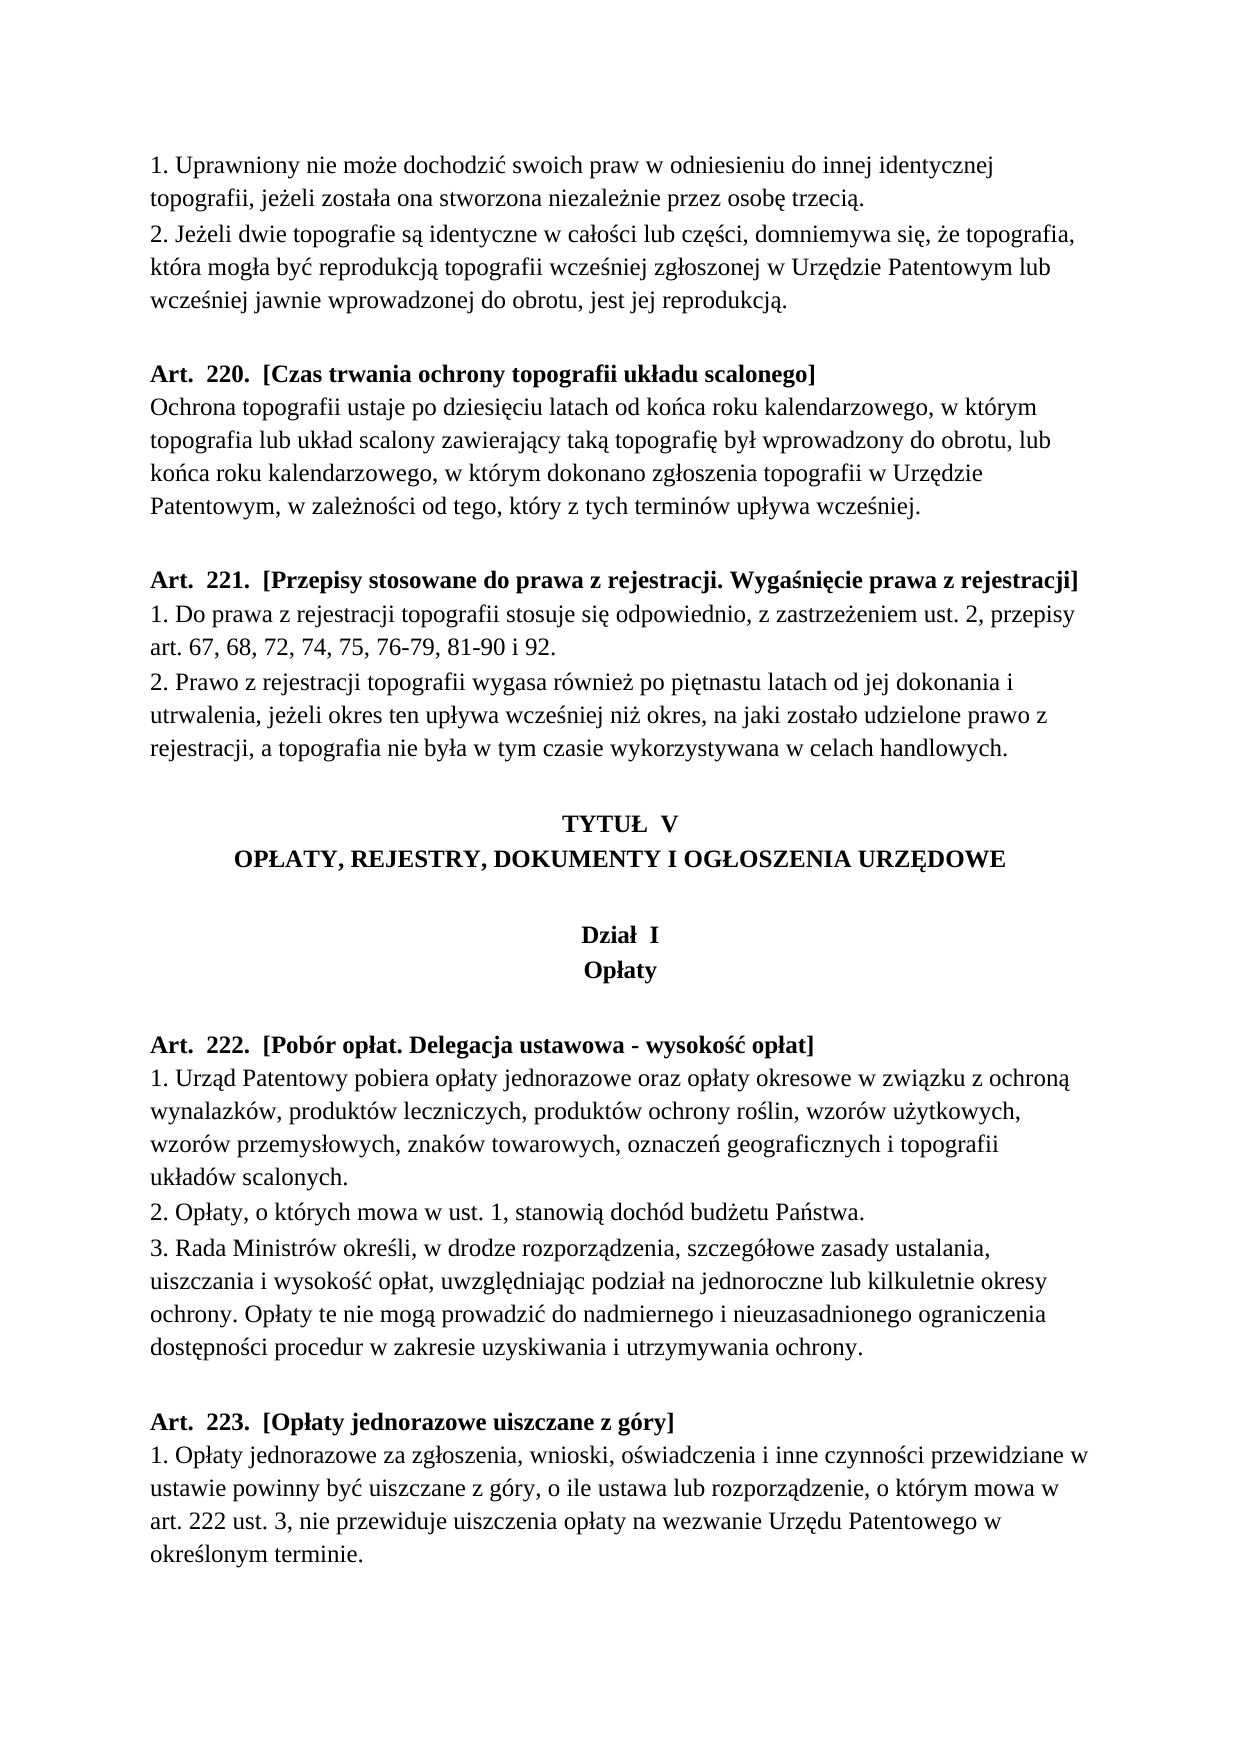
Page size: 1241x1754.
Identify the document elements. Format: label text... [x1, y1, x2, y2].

text Ochrona topografii ustaje po dziesięciu latach od końca roku kalendarzowego, w którym topografia lub układ scalony zawierający taką topografię był wprowadzony do obrotu, lub końca roku kalendarzowego, w którym dokonano zgłoszenia topografii w Urzędzie Patentowym, w zależności od tego, który z tych terminów upływa wcześniej. [150, 392, 1090, 520]
text Art. 221. [Przepisy stosowane do prawa z rejestracji. Wygaśnięcie prawa z rejestracji] [150, 566, 1090, 594]
text 3. Rada Ministrów określi, w drodze rozporządzenia, szczegółowe zasady ustalania, uiszczania i wysokość opłat, uwzględniając podział na jednoroczne lub kilkuletnie okresy ochrony. Opłaty te nie mogą prowadzić do nadmiernego i nieuzasadnionego ograniczenia dostępności procedur w zakresie uzyskiwania i utrzymywania ochrony. [150, 1233, 1090, 1361]
text 1. Urząd Patentowy pobiera opłaty jednorazowe oraz opłaty okresowe w związku z ochroną wynalazków, produktów leczniczych, produktów ochrony roślin, wzorów użytkowych, wzorów przemysłowych, znaków towarowych, oznaczeń geograficznych i topografii układów scalonych. [150, 1063, 1090, 1191]
text Art. 222. [Pobór opłat. Delegacja ustawowa - wysokość opłat] [150, 1030, 1090, 1058]
text Art. 223. [Opłaty jednorazowe uiszczane z góry] [150, 1407, 1090, 1435]
text Art. 220. [Czas trwania ochrony topografii układu scalonego] [150, 359, 1090, 388]
text Opłaty [150, 955, 1090, 984]
text 2. Opłaty, o których mowa w ust. 1, stanowią dochód budżetu Państwa. [150, 1197, 1090, 1226]
text Dział I [150, 920, 1090, 948]
text 1. Do prawa z rejestracji topografii stosuje się odpowiednio, z zastrzeżeniem ust. 2, przepisy art. 67, 68, 72, 74, 75, 76-79, 81-90 i 92. [150, 599, 1090, 660]
text 1. Uprawniony nie może dochodzić swoich praw w odniesieniu do innej identycznej topografii, jeżeli została ona stworzona niezależnie przez osobę trzecią. [150, 150, 1090, 212]
text 2. Jeżeli dwie topografie są identyczne w całości lub części, domniemywa się, że topografia, która mogła być reprodukcją topografii wcześniej zgłoszonej w Urzędzie Patentowym lub wcześniej jawnie wprowadzonej do obrotu, jest jej reprodukcją. [150, 219, 1090, 313]
text TYTUŁ V [150, 809, 1090, 837]
text OPŁATY, REJESTRY, DOKUMENTY I OGŁOSZENIA URZĘDOWE [150, 844, 1090, 873]
text 2. Prawo z rejestracji topografii wygasa również po piętnastu latach od jej dokonania i utrwalenia, jeżeli okres ten upływa wcześniej niż okres, na jaki zostało udzielone prawo z rejestracji, a topografia nie była w tym czasie wykorzystywana w celach handlowych. [150, 667, 1090, 762]
text 1. Opłaty jednorazowe za zgłoszenia, wnioski, oświadczenia i inne czynności przewidziane w ustawie powinny być uiszczane z góry, o ile ustawa lub rozporządzenie, o którym mowa w art. 222 ust. 3, nie przewiduje uiszczenia opłaty na wezwanie Urzędu Patentowego w określonym terminie. [150, 1440, 1090, 1567]
